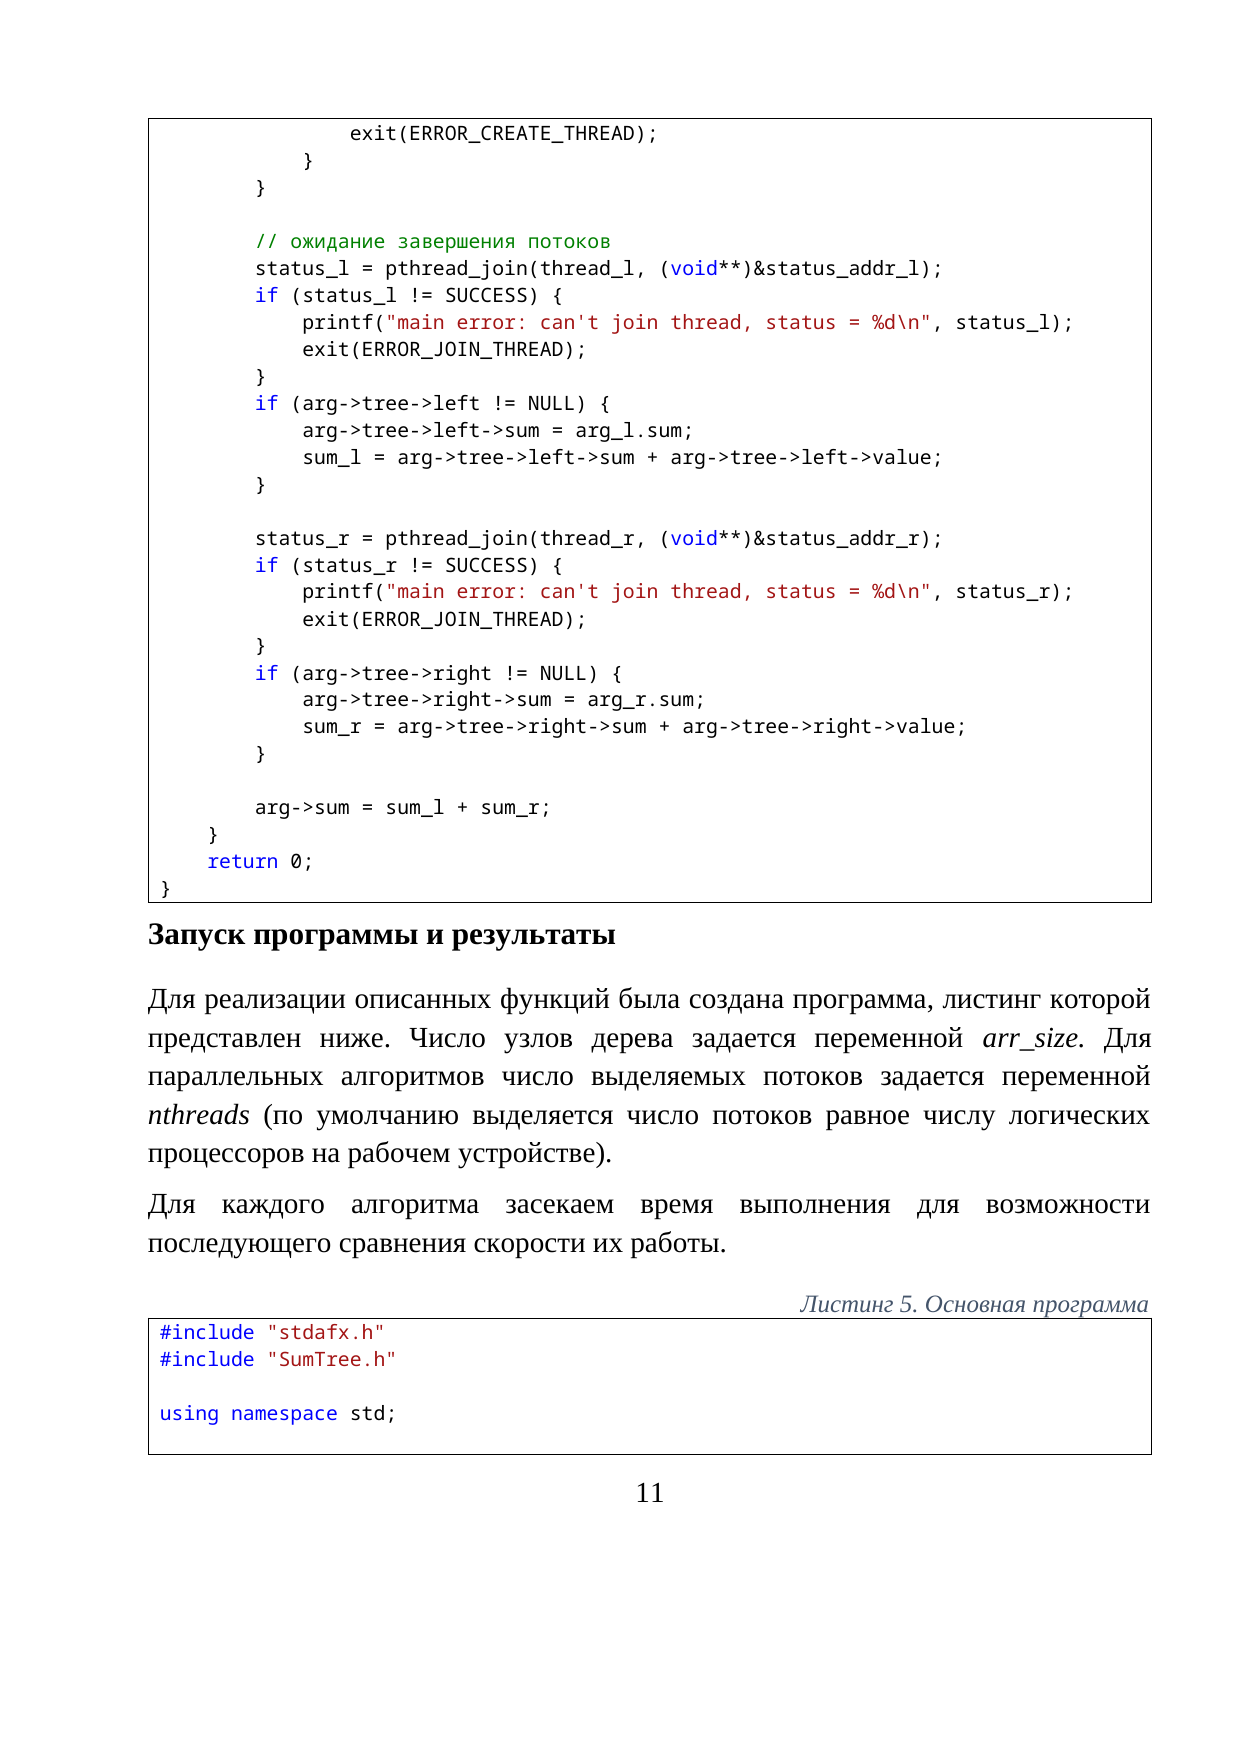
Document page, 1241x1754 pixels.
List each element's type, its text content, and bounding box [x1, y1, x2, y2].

subtitle Запуск программы и результаты [148, 915, 1152, 951]
text Листинг 5. Основная программа [148, 1289, 1152, 1317]
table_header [149, 119, 1151, 902]
text Для каждого алгоритма засекаем время выполнения для возможности последующего сравнения скорости их работы. [148, 1187, 1152, 1259]
text Для реализации описанных функций была создана программа, листинг которой представлен ниже. Число узлов дерева задается переменной arr_size. Для параллельных алгоритмов число выделяемых потоков задается переменной nthreads (по умолчанию выделяется число потоков равное числу логических процессоров на рабочем устройстве). [148, 981, 1152, 1169]
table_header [149, 1319, 1151, 1453]
